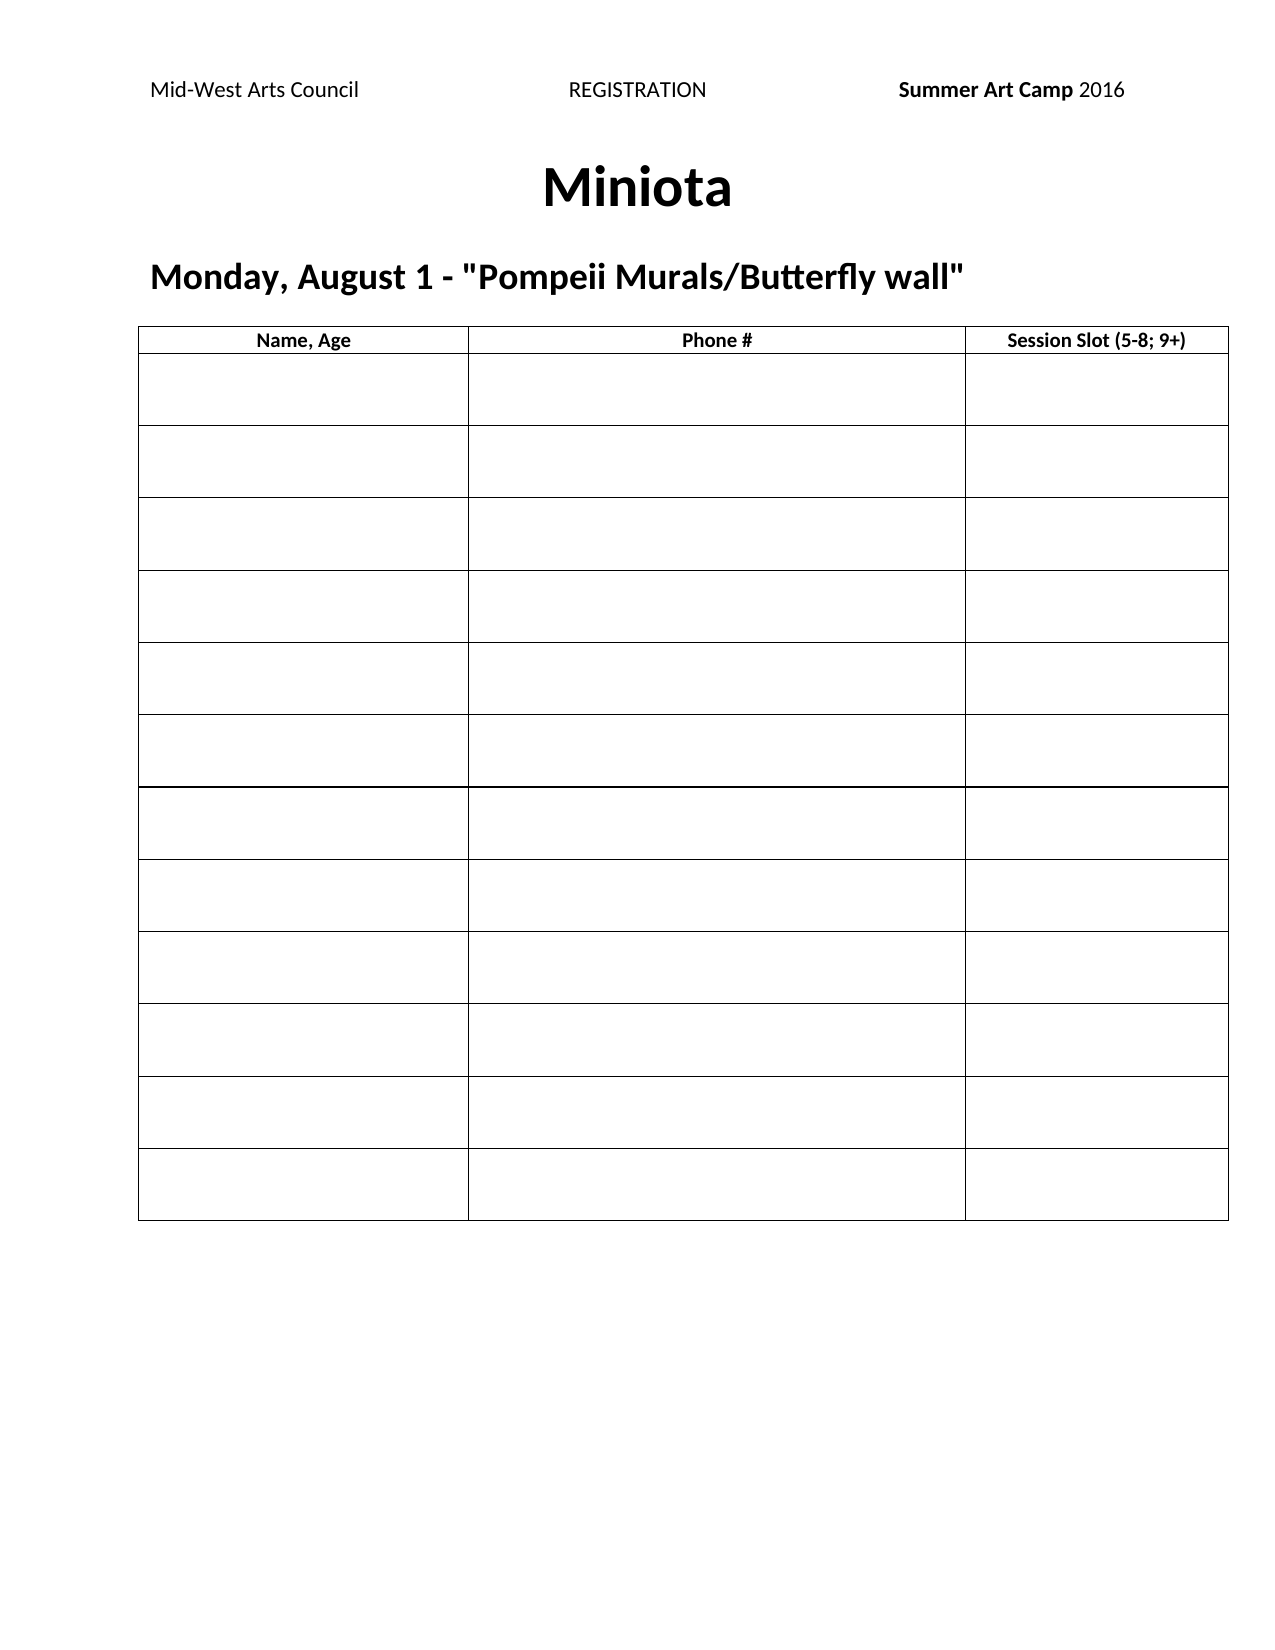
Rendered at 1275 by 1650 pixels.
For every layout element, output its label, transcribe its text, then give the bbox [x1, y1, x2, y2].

table_cell [966, 932, 1228, 1003]
table_cell [966, 571, 1228, 642]
table_header Session Slot (5-8; 9+) [966, 327, 1228, 353]
table_cell [966, 498, 1228, 569]
table_cell [139, 571, 468, 642]
table_cell [139, 354, 468, 425]
table_cell [469, 498, 965, 569]
table_cell [966, 1149, 1228, 1220]
table_cell [139, 498, 468, 569]
text Monday, August 1 - "Pompeii Murals/Butterfly wall" [150, 253, 1125, 298]
table_cell [139, 932, 468, 1003]
table_cell [469, 715, 965, 786]
table_cell [966, 715, 1228, 786]
table_cell [966, 1004, 1228, 1076]
table_cell [469, 932, 965, 1003]
table_cell [469, 788, 965, 859]
table_cell [139, 643, 468, 714]
table_header Phone # [469, 327, 965, 353]
table_cell [469, 571, 965, 642]
table_cell [469, 1004, 965, 1076]
table_cell [966, 860, 1228, 931]
table_cell [469, 426, 965, 497]
table_cell [139, 788, 468, 859]
table_cell [469, 1149, 965, 1220]
table_cell [966, 643, 1228, 714]
text Miniota [150, 150, 1125, 221]
table_cell [469, 354, 965, 425]
table_cell [469, 1077, 965, 1148]
table_cell [966, 354, 1228, 425]
table_cell [469, 643, 965, 714]
table_cell [139, 1004, 468, 1076]
table_cell [469, 860, 965, 931]
table_cell [966, 426, 1228, 497]
table_cell [966, 1077, 1228, 1148]
table_cell [139, 715, 468, 786]
table_cell [139, 426, 468, 497]
table_cell [139, 1077, 468, 1148]
table_cell [139, 1149, 468, 1220]
table_cell [139, 860, 468, 931]
table_header Name, Age [139, 327, 468, 353]
table_cell [966, 788, 1228, 859]
